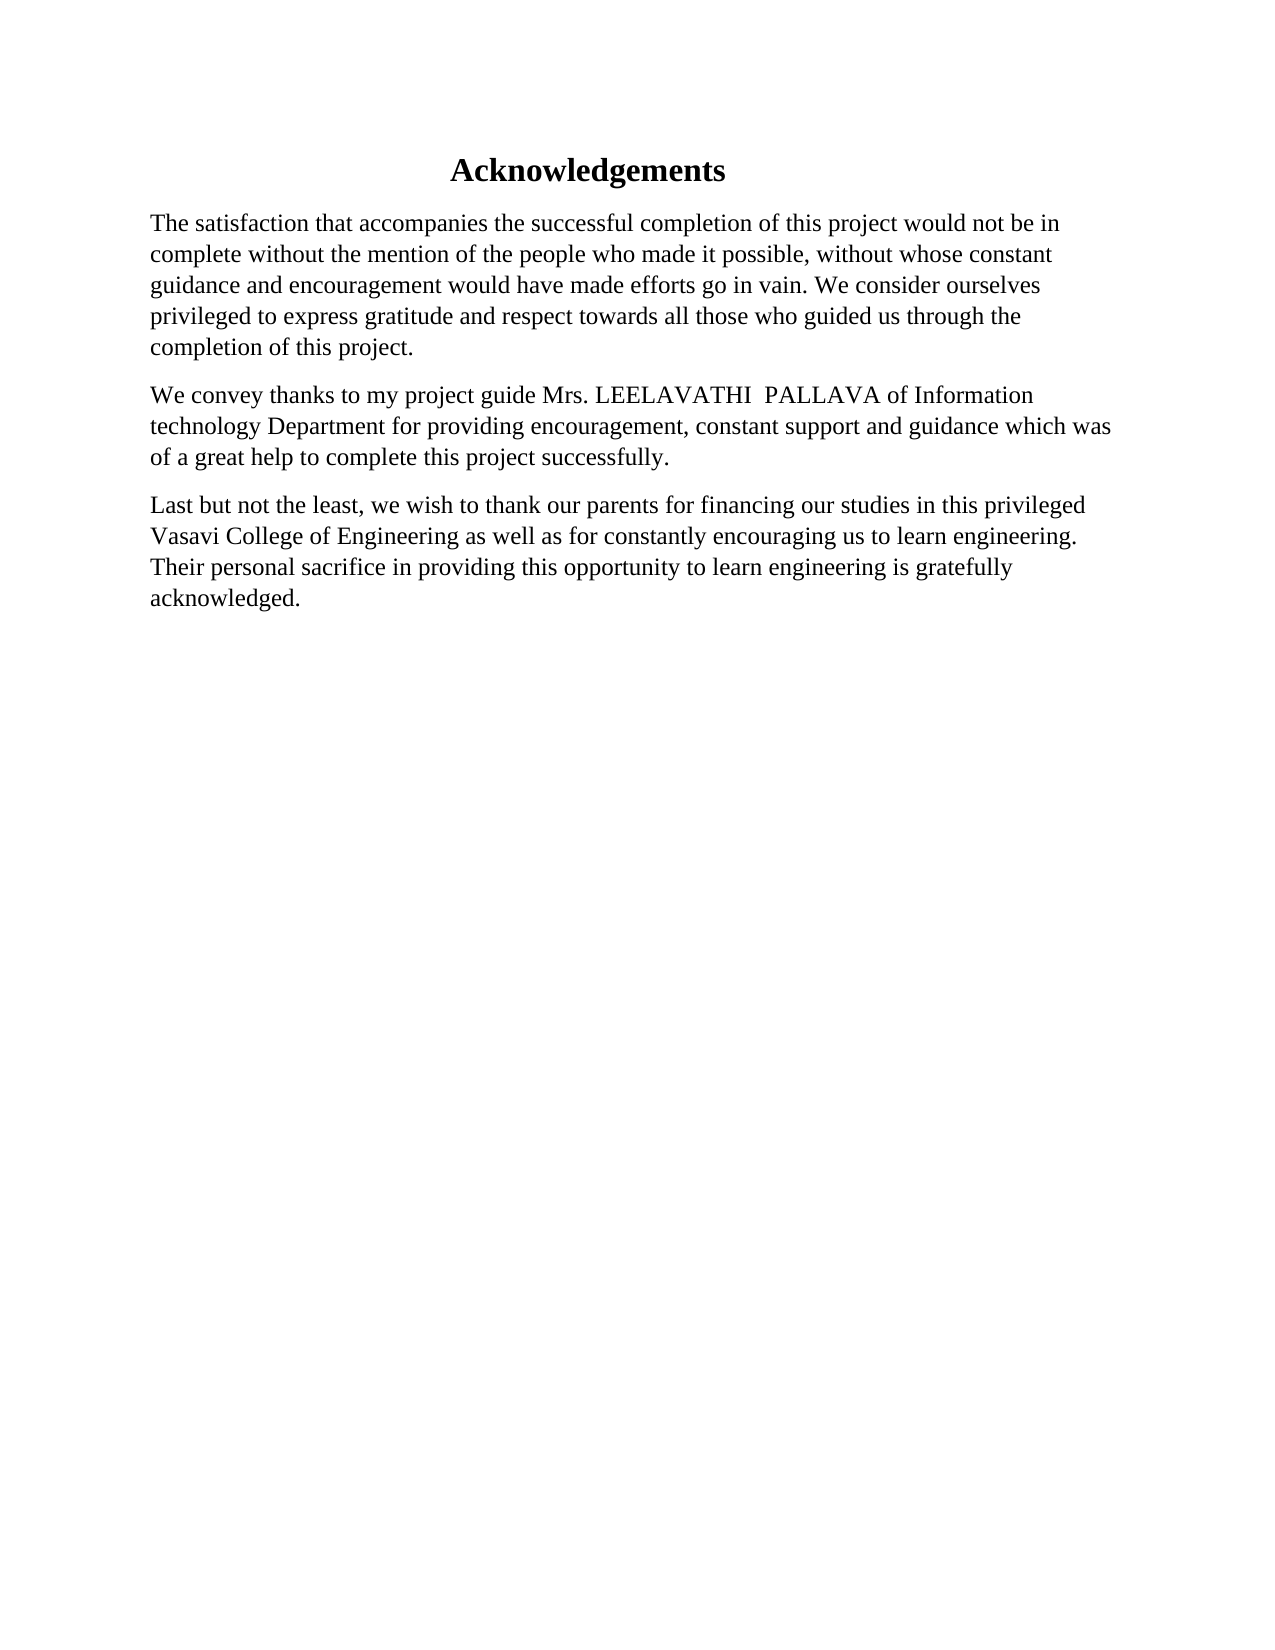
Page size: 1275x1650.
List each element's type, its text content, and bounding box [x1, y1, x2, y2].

text The satisfaction that accompanies the successful completion of this project would not be in complete without the mention of the people who made it possible, without whose constant guidance and encouragement would have made efforts go in vain. We consider ourselves privileged to express gratitude and respect towards all those who guided us through the completion of this project. [150, 208, 1125, 361]
text We convey thanks to my project guide Mrs. LEELAVATHI PALLAVA of Information technology Department for providing encouragement, constant support and guidance which was of a great help to complete this project successfully. [150, 380, 1125, 471]
text Acknowledgements [375, 150, 1125, 188]
text Last but not the least, we wish to thank our parents for financing our studies in this privileged Vasavi College of Engineering as well as for constantly encouraging us to learn engineering. Their personal sacrifice in providing this opportunity to learn engineering is gratefully acknowledged. [150, 490, 1125, 612]
